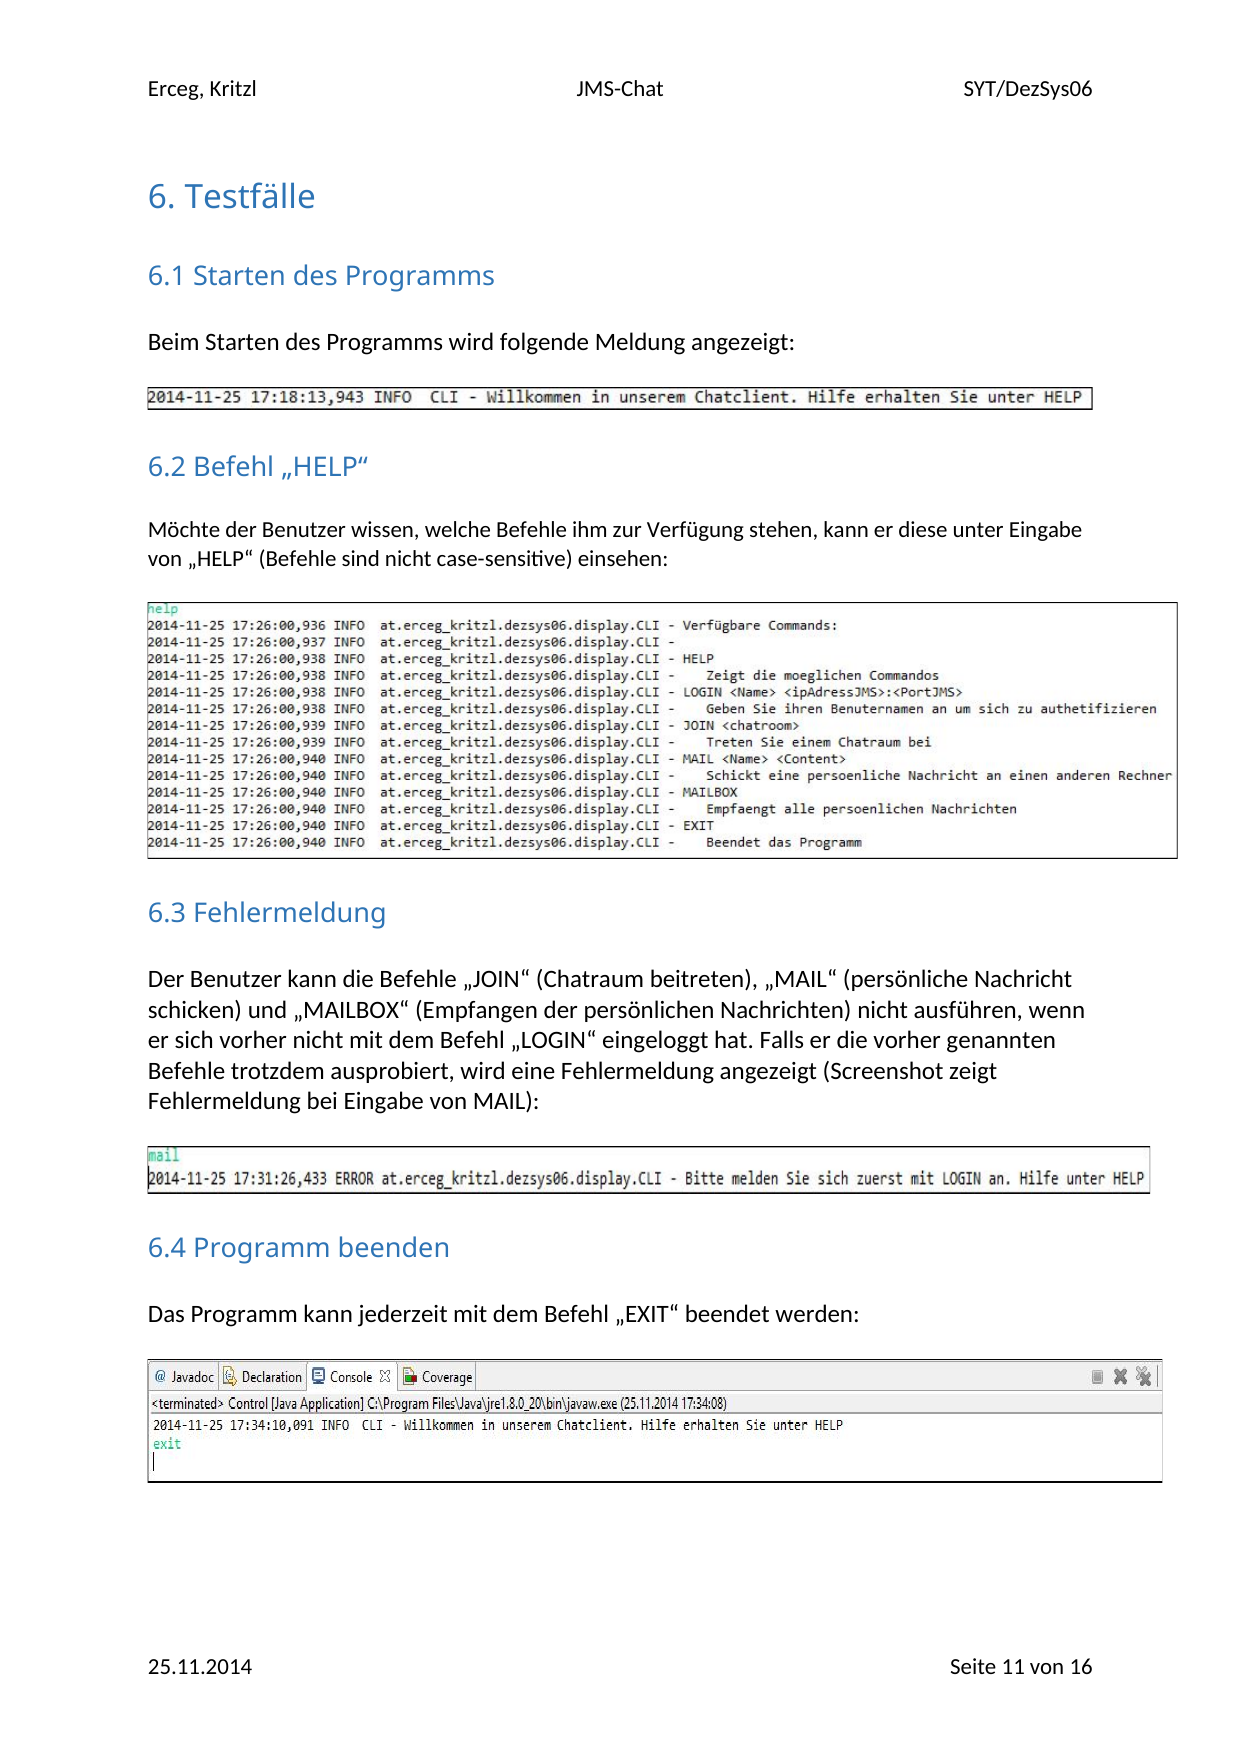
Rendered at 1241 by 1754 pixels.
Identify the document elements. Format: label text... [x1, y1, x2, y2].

subtitle 6. Testfälle [148, 173, 1093, 218]
subtitle 6.1 Starten des Programms [148, 256, 1093, 293]
picture [147, 1146, 1151, 1194]
text Beim Starten des Programms wird folgende Meldung angezeigt: [148, 327, 1093, 357]
subtitle 6.4 Programm beenden [148, 1228, 1093, 1265]
subtitle 6.3 Fehlermeldung [148, 893, 1093, 930]
text Das Programm kann jederzeit mit dem Befehl „EXIT“ beendet werden: [148, 1298, 1093, 1329]
text Möchte der Benutzer wissen, welche Befehle ihm zur Verfügung stehen, kann er diese unter Eingabe von „HELP“ (Befehle sind nicht case-sensitive) einsehen: [148, 516, 1093, 572]
picture [147, 1359, 1163, 1483]
picture [147, 602, 1178, 859]
picture [147, 387, 1093, 410]
text Der Benutzer kann die Befehle „JOIN“ (Chatraum beitreten), „MAIL“ (persönliche Nachricht schicken) und „MAILBOX“ (Empfangen der persönlichen Nachrichten) nicht ausführen, wenn er sich vorher nicht mit dem Befehl „LOGIN“ eingeloggt hat. Falls er die vorher genannten Befehle trotzdem ausprobiert, wird eine Fehlermeldung angezeigt (Screenshot zeigt Fehlermeldung bei Eingabe von MAIL): [148, 963, 1093, 1116]
subtitle 6.2 Befehl „HELP“ [148, 448, 1093, 485]
